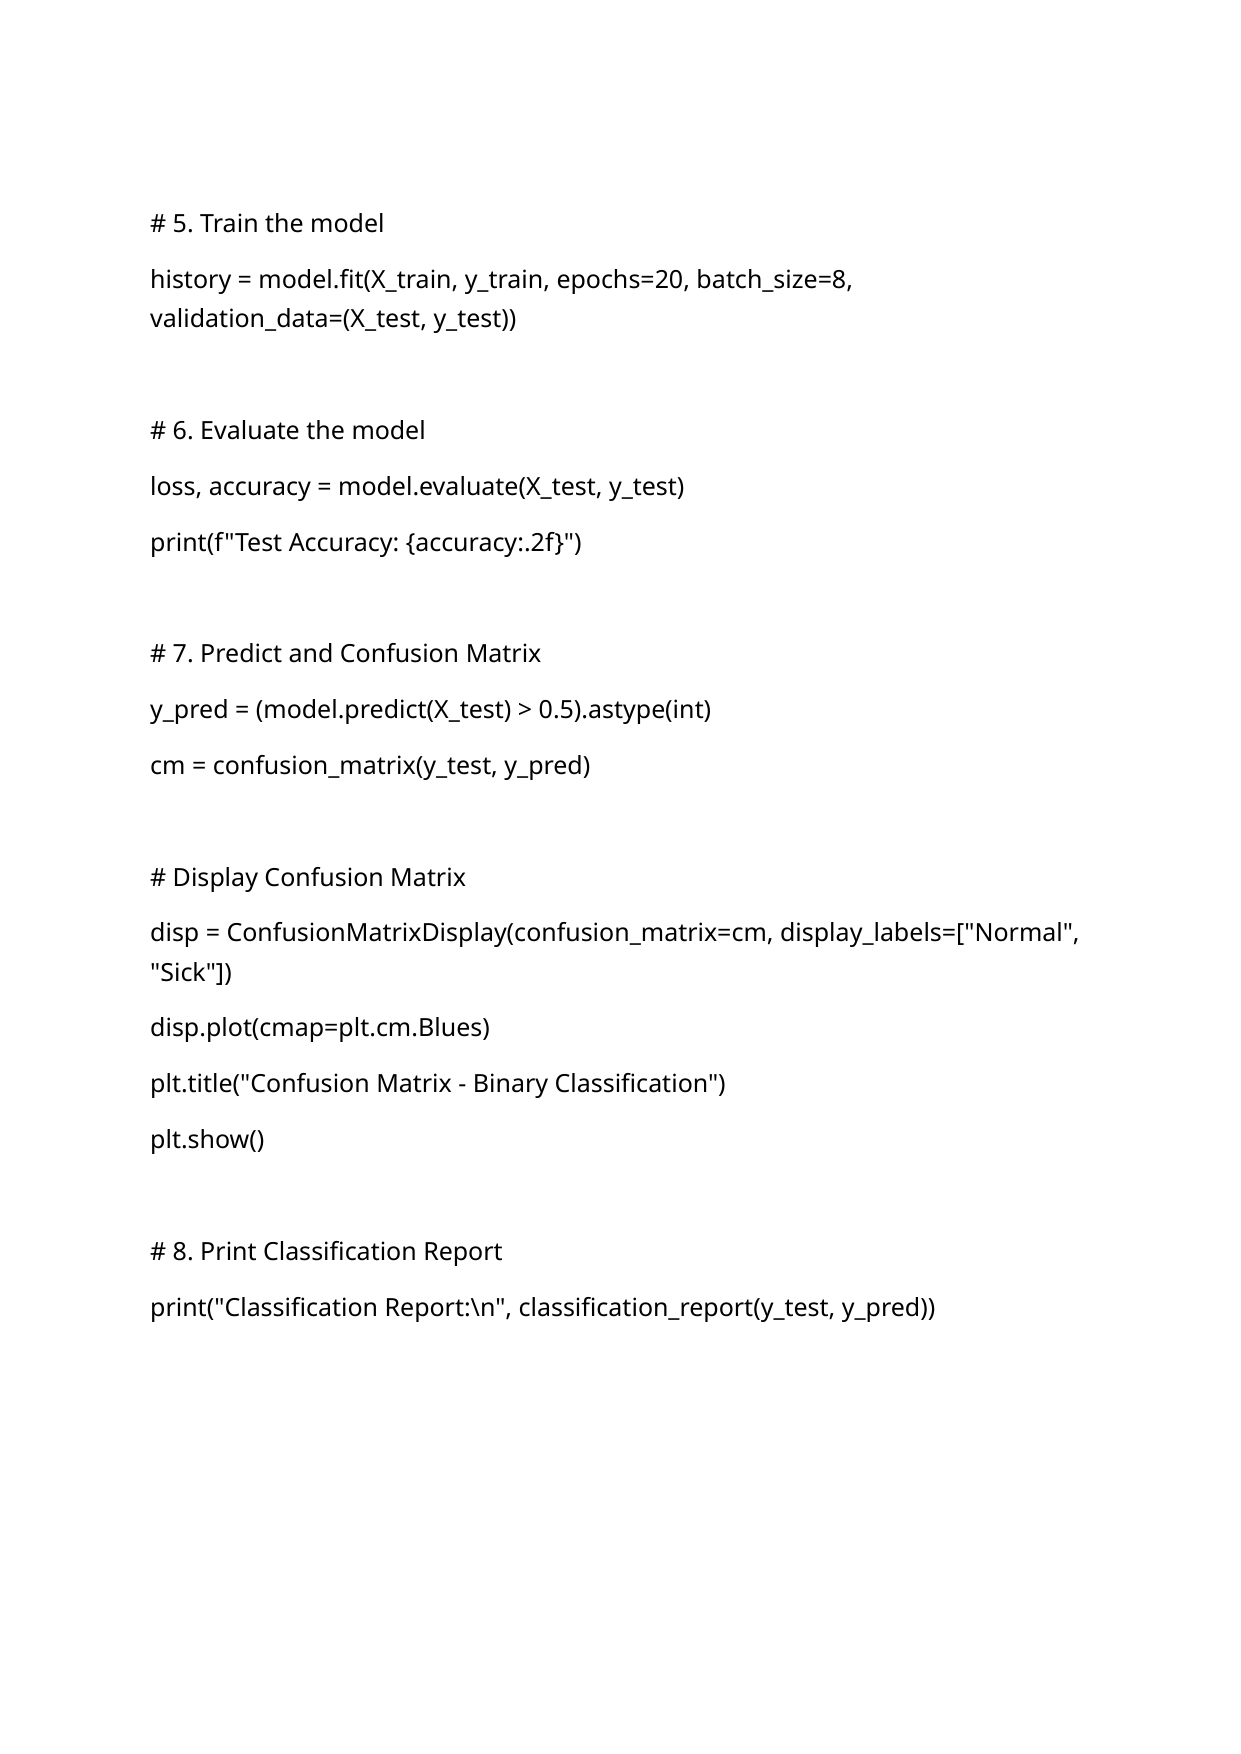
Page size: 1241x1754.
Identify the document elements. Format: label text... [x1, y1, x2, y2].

text # 7. Predict and Confusion Matrix [150, 636, 1090, 670]
text print(f"Test Accuracy: {accuracy:.2f}") [150, 524, 1090, 558]
text # 8. Print Classification Report [150, 1233, 1090, 1267]
text y_pred = (model.predict(X_test) > 0.5).astype(int) [150, 692, 1090, 726]
text cm = confusion_matrix(y_test, y_pred) [150, 747, 1090, 782]
text history = model.fit(X_train, y_train, epochs=20, batch_size=8, validation_data=(X_test, y_test)) [150, 262, 1090, 335]
text loss, accuracy = model.evaluate(X_test, y_test) [150, 468, 1090, 502]
text # Display Confusion Matrix [150, 859, 1090, 893]
text print("Classification Report:\n", classification_report(y_test, y_pred)) [150, 1289, 1090, 1323]
text disp.plot(cmap=plt.cm.Blues) [150, 1010, 1090, 1044]
text # 6. Evaluate the model [150, 412, 1090, 447]
text # 5. Train the model [150, 206, 1090, 240]
text plt.title("Confusion Matrix - Binary Classification") [150, 1066, 1090, 1100]
text disp = ConfusionMatrixDisplay(confusion_matrix=cm, display_labels=["Normal", "Sick"]) [150, 915, 1090, 988]
text plt.show() [150, 1122, 1090, 1156]
